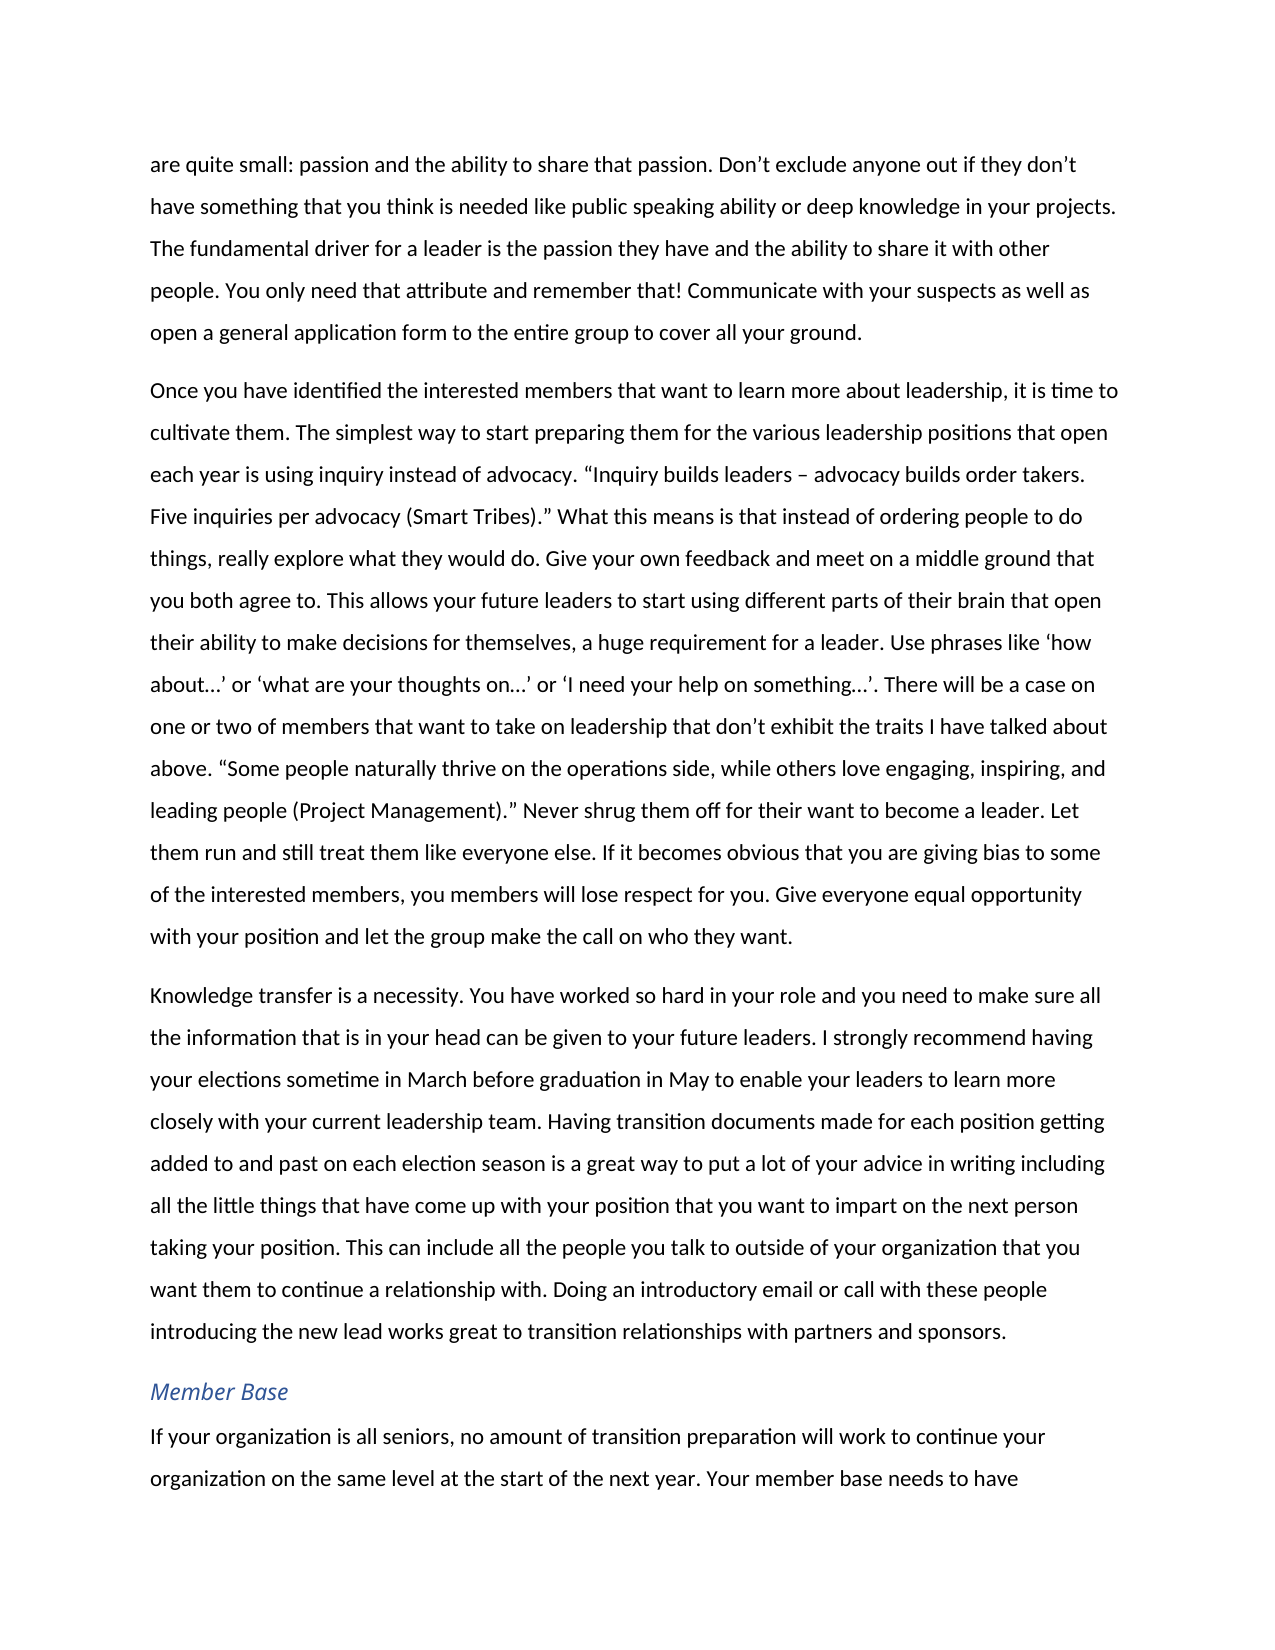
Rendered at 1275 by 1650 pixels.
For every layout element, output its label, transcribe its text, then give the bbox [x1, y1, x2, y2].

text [150, 1422, 1125, 1492]
subtitle Member Base [150, 1375, 1125, 1407]
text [150, 150, 1125, 346]
text Knowledge transfer is a necessity. You have worked so hard in your role and you need to make sure all the information that is in your head can be given to your future leaders. I strongly recommend having your elections sometime in March before graduation in May to enable your leaders to learn more closely with your current leadership team. Having transition documents made for each position getting added to and past on each election season is a great way to put a lot of your advice in writing including all the little things that have come up with your position that you want to impart on the next person taking your position. This can include all the people you talk to outside of your organization that you want them to continue a relationship with. Doing an introductory email or call with these people introducing the new lead works great to transition relationships with partners and sponsors. [150, 981, 1125, 1345]
text Once you have identified the interested members that want to learn more about leadership, it is time to cultivate them. The simplest way to start preparing them for the various leadership positions that open each year is using inquiry instead of advocacy. “Inquiry builds leaders – advocacy builds order takers. Five inquiries per advocacy (Smart Tribes).” What this means is that instead of ordering people to do things, really explore what they would do. Give your own feedback and meet on a middle ground that you both agree to. This allows your future leaders to start using different parts of their brain that open their ability to make decisions for themselves, a huge requirement for a leader. Use phrases like ‘how about…’ or ‘what are your thoughts on…’ or ‘I need your help on something…’. There will be a case on one or two of members that want to take on leadership that don’t exhibit the traits I have talked about above. “Some people naturally thrive on the operations side, while others love engaging, inspiring, and leading people (Project Management).” Never shrug them off for their want to become a leader. Let them run and still treat them like everyone else. If it becomes obvious that you are giving bias to some of the interested members, you members will lose respect for you. Give everyone equal opportunity with your position and let the group make the call on who they want. [150, 377, 1125, 950]
